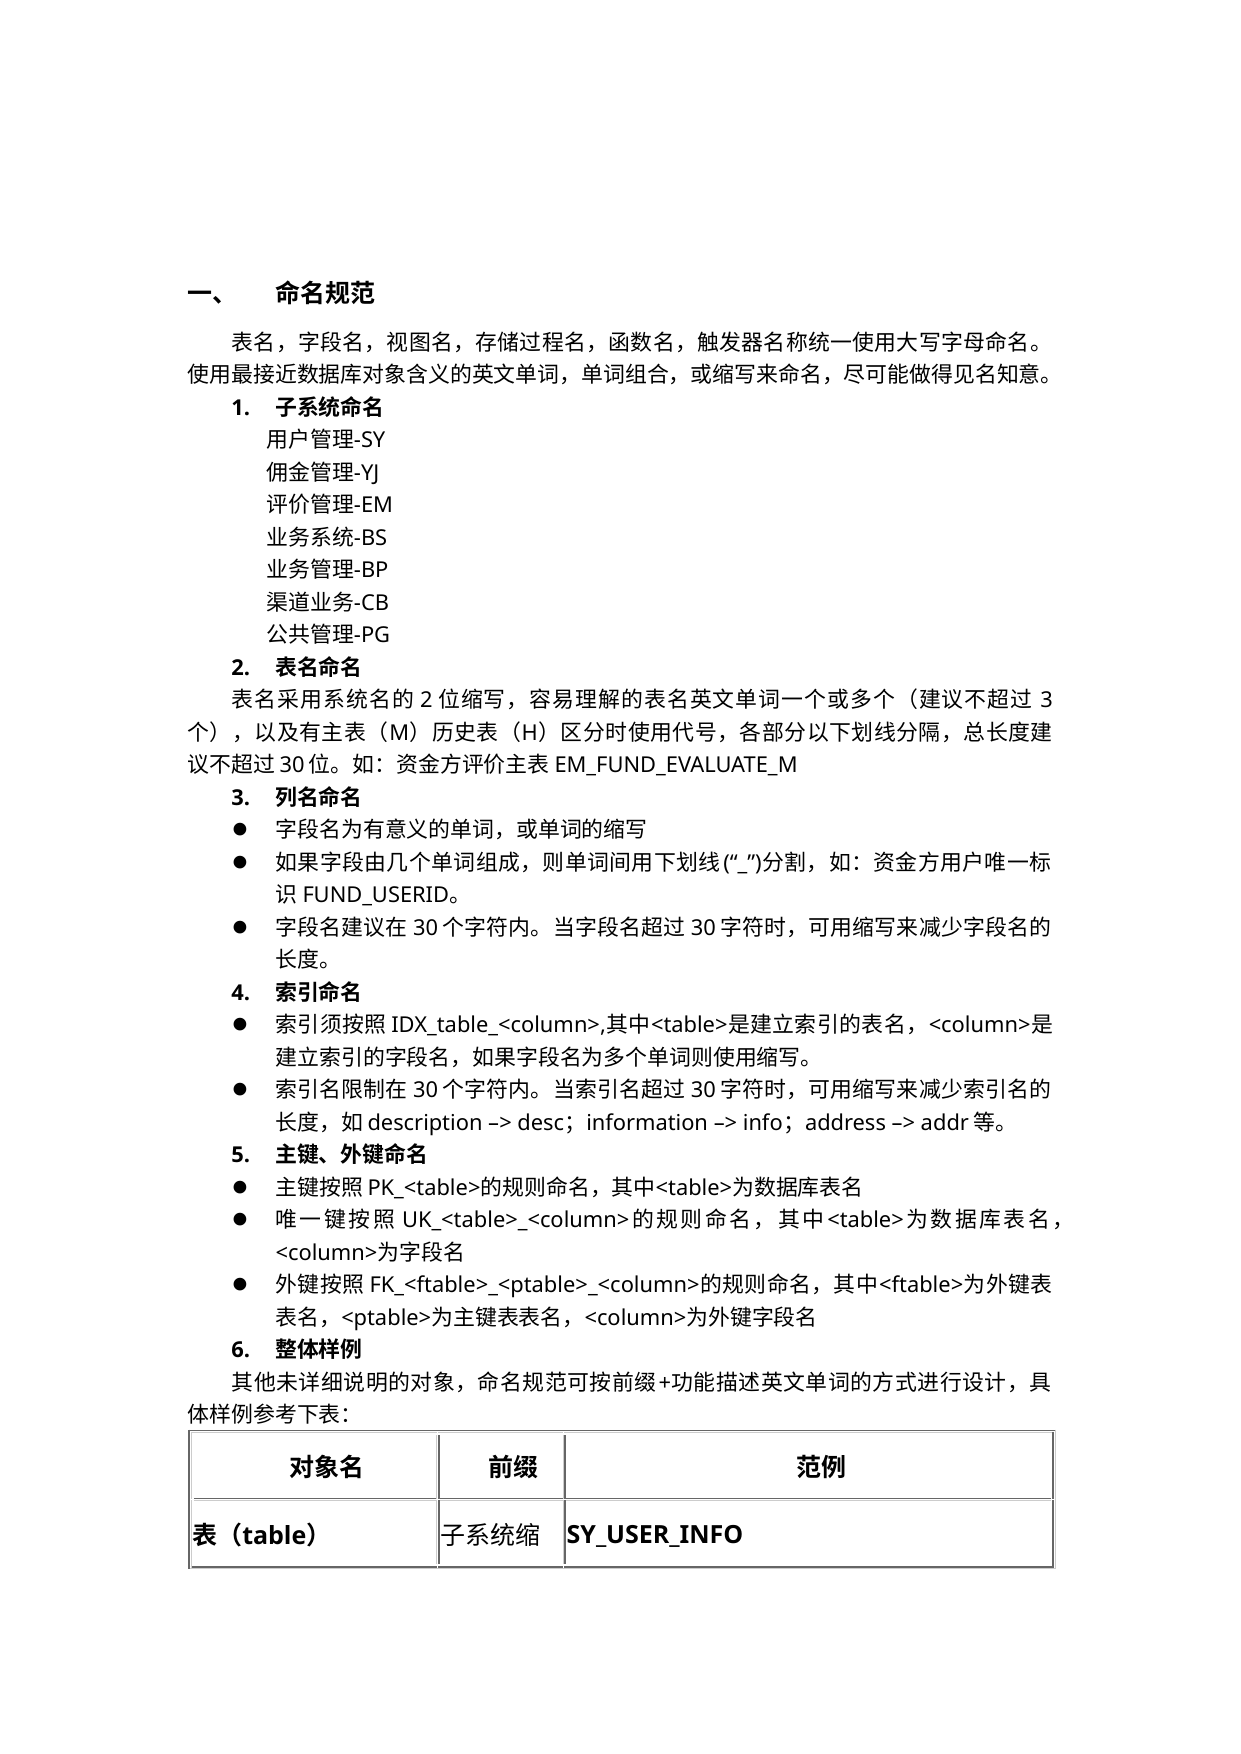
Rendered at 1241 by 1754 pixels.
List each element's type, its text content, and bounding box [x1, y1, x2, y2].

list 整体样例 [231, 1332, 1053, 1364]
list 字段名建议在30个字符内。当字段名超过30字符时，可用缩写来减少字段名的长度。 [232, 909, 1053, 974]
table_cell SY_USER_INFO [564, 1498, 1054, 1566]
list 评价管理-EM [231, 487, 1053, 519]
list 公共管理-PG [231, 617, 1053, 649]
list 索引命名 [231, 974, 1053, 1007]
table_header 范例 [564, 1433, 1052, 1498]
list 如果字段由几个单词组成，则单词间用下划线(“_”)分割，如：资金方用户唯一标识 FUND_USERID。 [232, 844, 1053, 909]
list 表名，字段名，视图名，存储过程名，函数名，触发器名称统一使用大写字母命名。使用最接近数据库对象含义的英文单词，单词组合，或缩写来命名，尽可能做得见名知意。 [187, 324, 1053, 389]
list 佣金管理-YJ [231, 454, 1053, 487]
list 业务系统-BS [231, 519, 1053, 552]
list 用户管理-SY [231, 422, 1053, 454]
table_cell 表（table） [190, 1498, 438, 1566]
list 列名命名 [231, 779, 1053, 812]
list 业务管理-BP [231, 552, 1053, 584]
list 其他未详细说明的对象，命名规范可按前缀+功能描述英文单词的方式进行设计，具体样例参考下表： [187, 1364, 1053, 1429]
list 索引名限制在30个字符内。当索引名超过30字符时，可用缩写来减少索引名的长度，如description –> desc；information –> info；address –> addr等。 [232, 1072, 1053, 1137]
table_cell 子系统缩写 [438, 1501, 564, 1566]
table_header 对象名 [192, 1431, 438, 1498]
list 主键按照PK_<table>的规则命名，其中<table>为数据库表名 [232, 1169, 1053, 1202]
list 唯一键按照UK_<table>_<column>的规则命名，其中<table>为数据库表名，<column>为字段名 [232, 1202, 1053, 1267]
list 外键按照FK_<ftable>_<ptable>_<column>的规则命名，其中<ftable>为外键表表名，<ptable>为主键表表名，<column>为外键字段名 [232, 1267, 1053, 1332]
list 主键、外键命名 [231, 1137, 1053, 1169]
list 表名采用系统名的2位缩写，容易理解的表名英文单词一个或多个（建议不超过3个），以及有主表（M）历史表（H）区分时使用代号，各部分以下划线分隔，总长度建议不超过30位。如：资金方评价主表 EM_FUND_EVALUATE_M [187, 682, 1053, 779]
list 表名命名 [231, 649, 1053, 682]
list 命名规范 [187, 259, 1053, 324]
table_header 前缀 [438, 1431, 564, 1498]
list 索引须按照IDX_table_<column>,其中<table>是建立索引的表名，<column>是建立索引的字段名，如果字段名为多个单词则使用缩写。 [232, 1007, 1053, 1072]
list 字段名为有意义的单词，或单词的缩写 [232, 812, 1053, 844]
list 子系统命名 [231, 389, 1053, 422]
list 渠道业务-CB [231, 584, 1053, 617]
